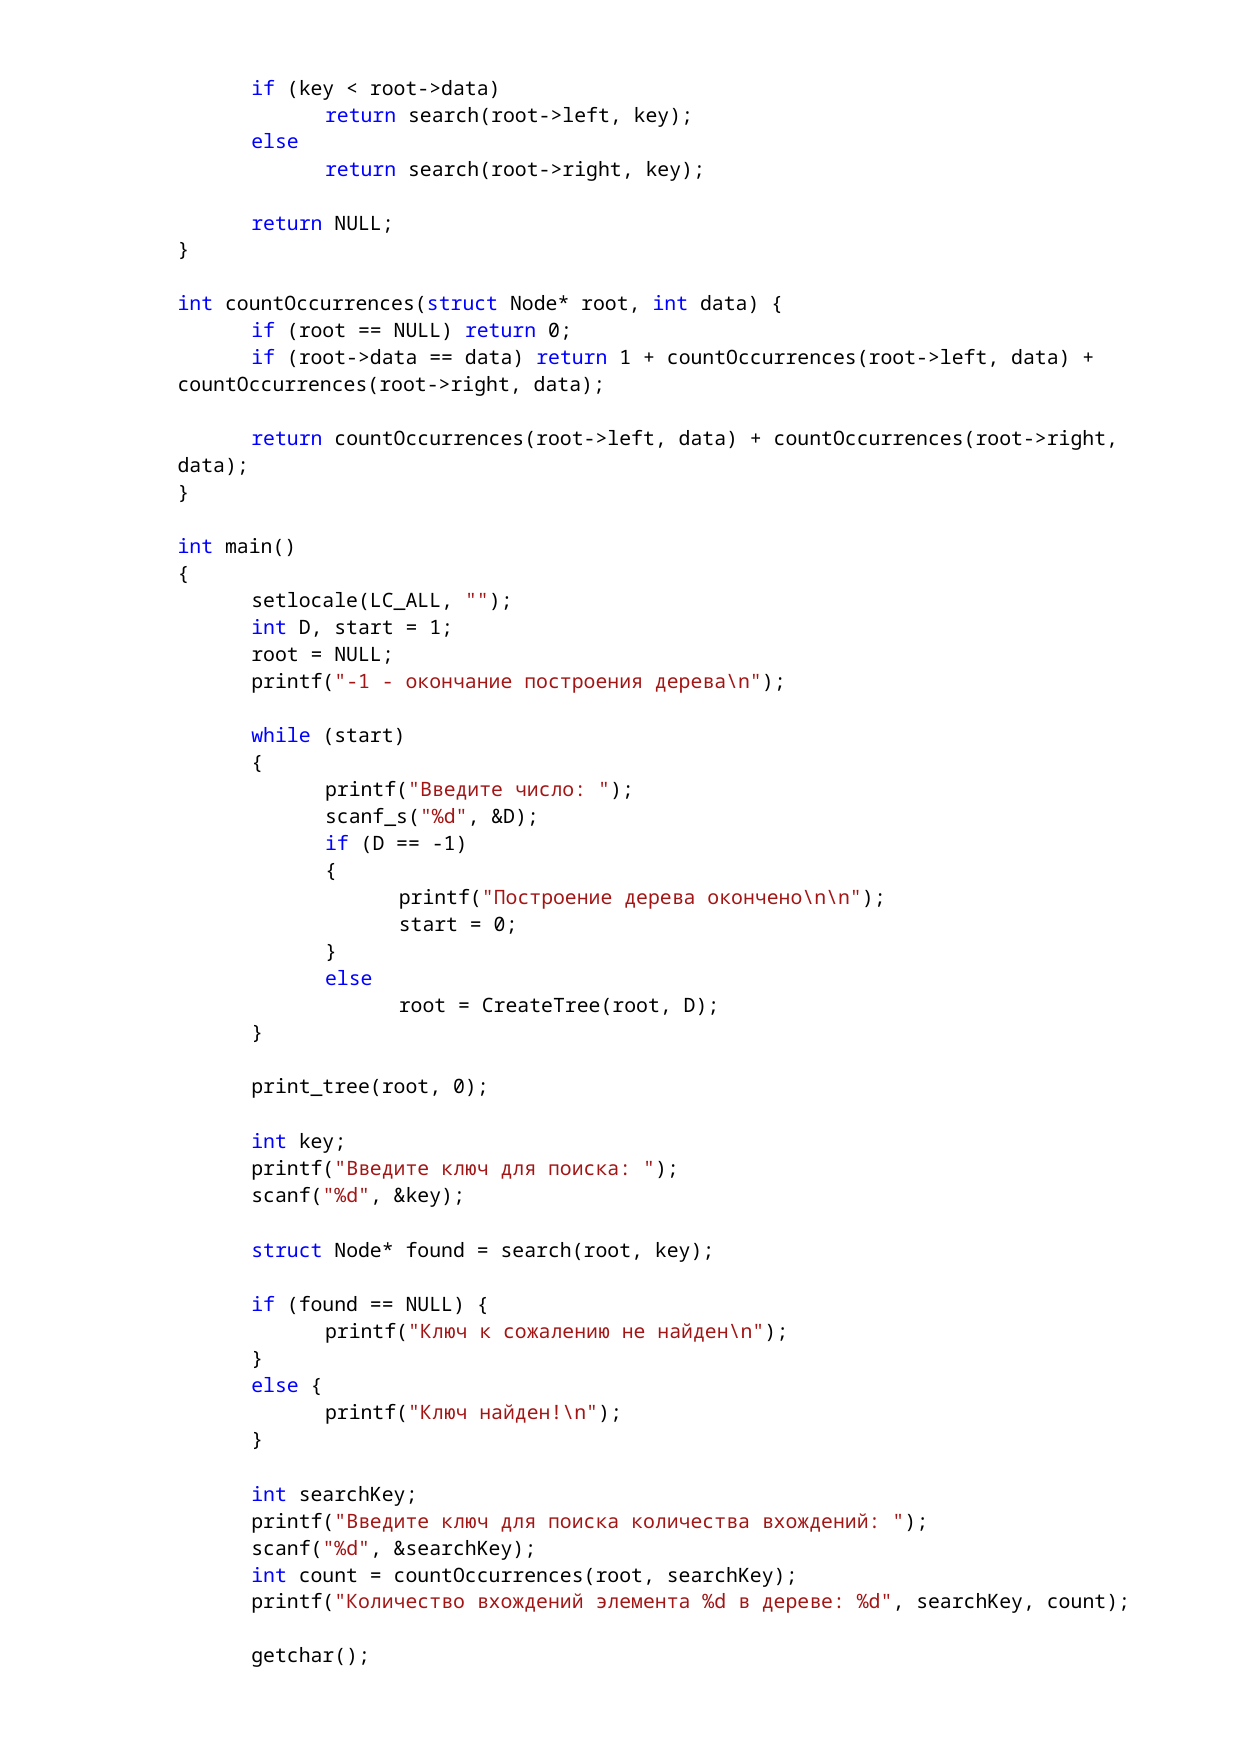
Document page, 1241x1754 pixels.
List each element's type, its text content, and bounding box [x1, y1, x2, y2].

text if (D == -1) [177, 829, 1167, 856]
text printf("Ключ к сожалению не найден\n"); [177, 1317, 1167, 1344]
text return search(root->left, key); [177, 101, 1167, 128]
text } [177, 478, 1167, 506]
text int D, start = 1; [177, 613, 1167, 640]
text printf("Количество вхождений элемента %d в дереве: %d", searchKey, count); [177, 1588, 1167, 1615]
text else [177, 128, 1167, 155]
text else [177, 964, 1167, 991]
text printf("Введите число: "); [177, 775, 1167, 802]
text printf("Построение дерева окончено\n\n"); [177, 883, 1167, 910]
text int count = countOccurrences(root, searchKey); [177, 1561, 1167, 1588]
text int main() [177, 532, 1167, 559]
text scanf_s("%d", &D); [177, 802, 1167, 829]
text print_tree(root, 0); [177, 1072, 1167, 1099]
text return NULL; [177, 209, 1167, 236]
text if (found == NULL) { [177, 1290, 1167, 1317]
text } [177, 236, 1167, 263]
text } [177, 1425, 1167, 1452]
text return countOccurrences(root->left, data) + countOccurrences(root->right, data); [177, 424, 1167, 478]
text root = CreateTree(root, D); [177, 991, 1167, 1018]
text } [177, 1344, 1167, 1371]
text setlocale(LC_ALL, ""); [177, 586, 1167, 613]
text if (root->data == data) return 1 + countOccurrences(root->left, data) + countOccurrences(root->right, data); [177, 344, 1167, 398]
text else { [177, 1371, 1167, 1398]
text getchar(); [177, 1642, 1167, 1669]
text int key; [177, 1127, 1167, 1154]
text if (root == NULL) return 0; [177, 317, 1167, 344]
text printf("Ключ найден!\n"); [177, 1398, 1167, 1425]
text printf("Введите ключ для поиска количества вхождений: "); [177, 1507, 1167, 1534]
text start = 0; [177, 910, 1167, 937]
text printf("-1 - окончание построения дерева\n"); [177, 667, 1167, 694]
text { [177, 559, 1167, 586]
text { [177, 856, 1167, 883]
text while (start) [177, 721, 1167, 748]
text root = NULL; [177, 640, 1167, 667]
text scanf("%d", &searchKey); [177, 1534, 1167, 1561]
text scanf("%d", &key); [177, 1181, 1167, 1208]
text printf("Введите ключ для поиска: "); [177, 1154, 1167, 1181]
text { [177, 748, 1167, 775]
text return search(root->right, key); [177, 155, 1167, 182]
text } [177, 1018, 1167, 1045]
text } [177, 937, 1167, 964]
text struct Node* found = search(root, key); [177, 1236, 1167, 1263]
text if (key < root->data) [177, 74, 1167, 101]
text int countOccurrences(struct Node* root, int data) { [177, 290, 1167, 317]
text int searchKey; [177, 1480, 1167, 1507]
